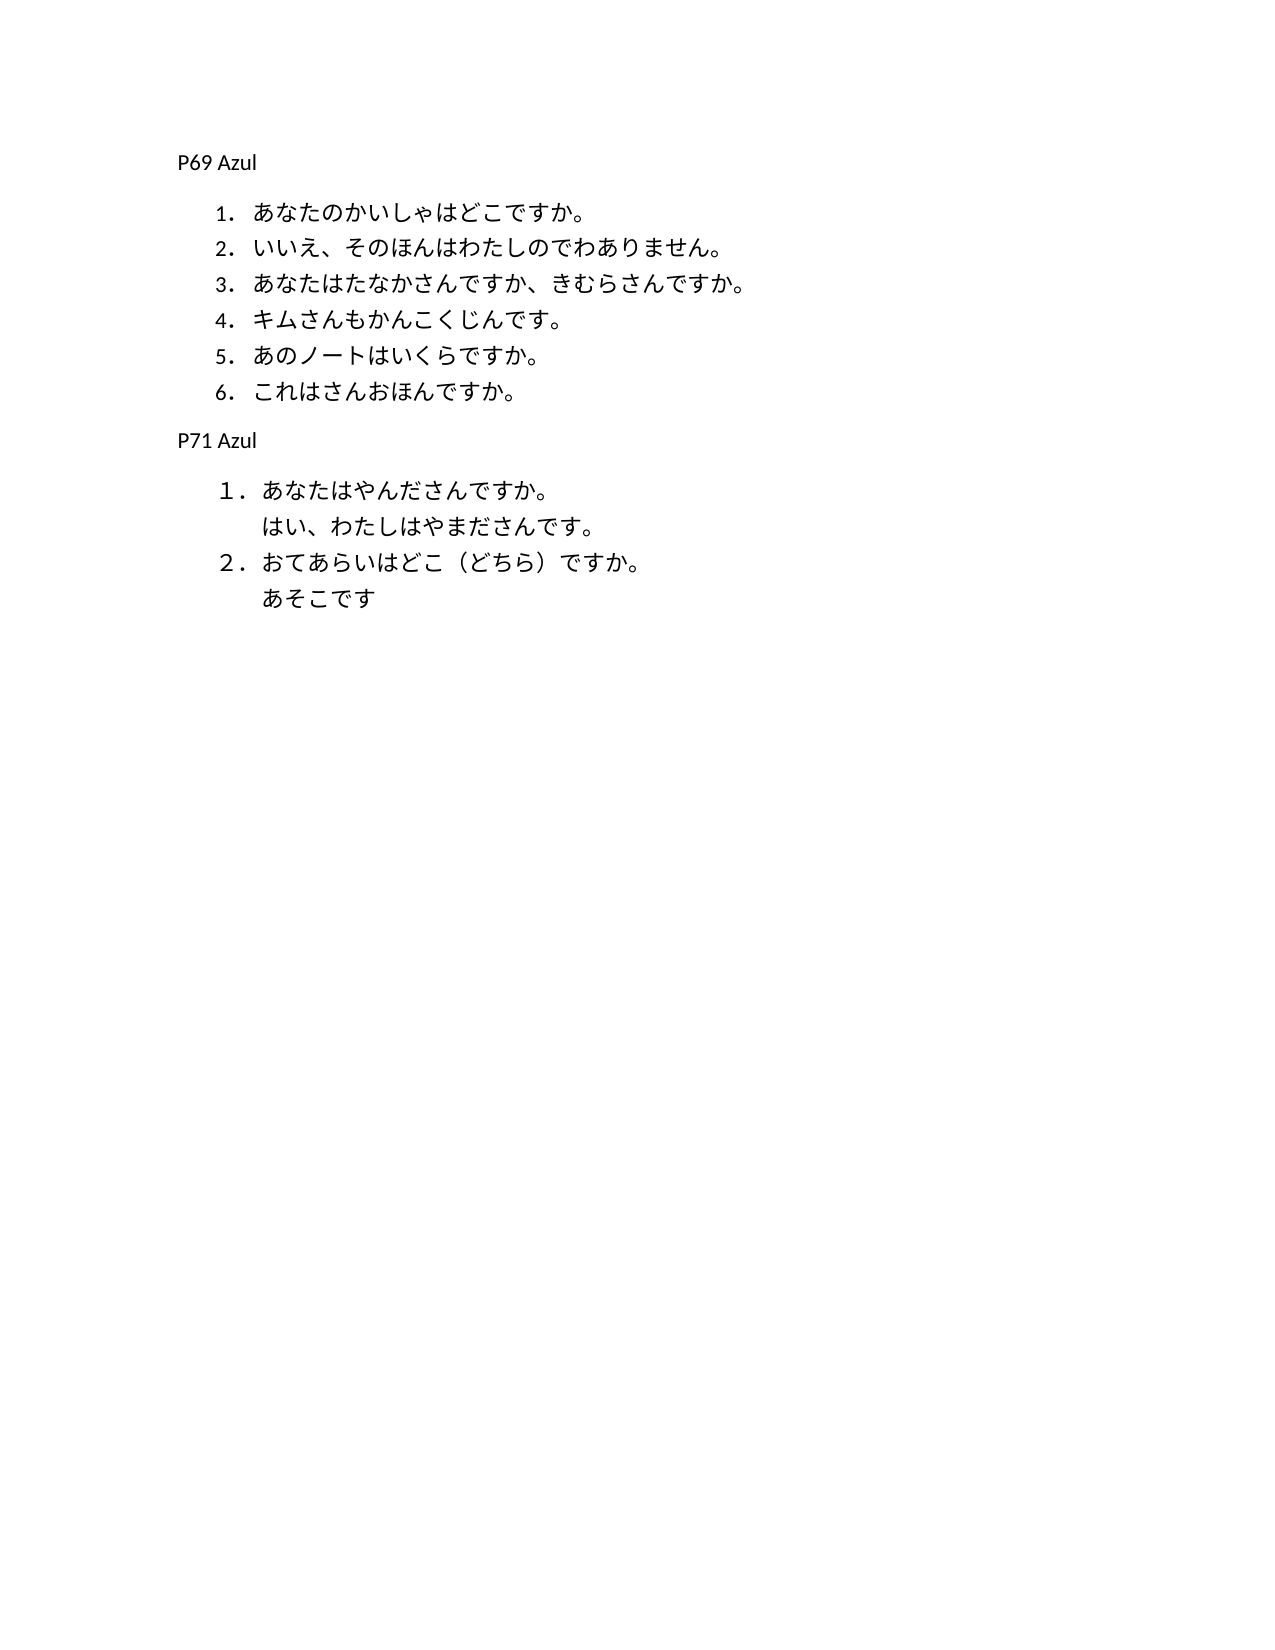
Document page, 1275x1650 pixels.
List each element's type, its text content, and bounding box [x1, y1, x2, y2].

list いいえ、そのほんはわたしのでわありません。 [215, 230, 1098, 263]
list あなたのかいしゃはどこですか。 [215, 194, 1098, 228]
text P71 Azul [177, 426, 1098, 454]
list あのノートはいくらですか。 [215, 338, 1098, 371]
list あなたはやんださんですか。 [215, 473, 1098, 506]
list あそこです [262, 581, 1098, 614]
list キムさんもかんこくじんです。 [215, 302, 1098, 335]
list はい、わたしはやまださんです。 [262, 509, 1098, 542]
list おてあらいはどこ（どちら）ですか。 [215, 545, 1098, 578]
list あなたはたなかさんですか、きむらさんですか。 [215, 266, 1098, 299]
list これはさんおほんですか。 [215, 374, 1098, 407]
text P69 Azul [177, 148, 1098, 176]
